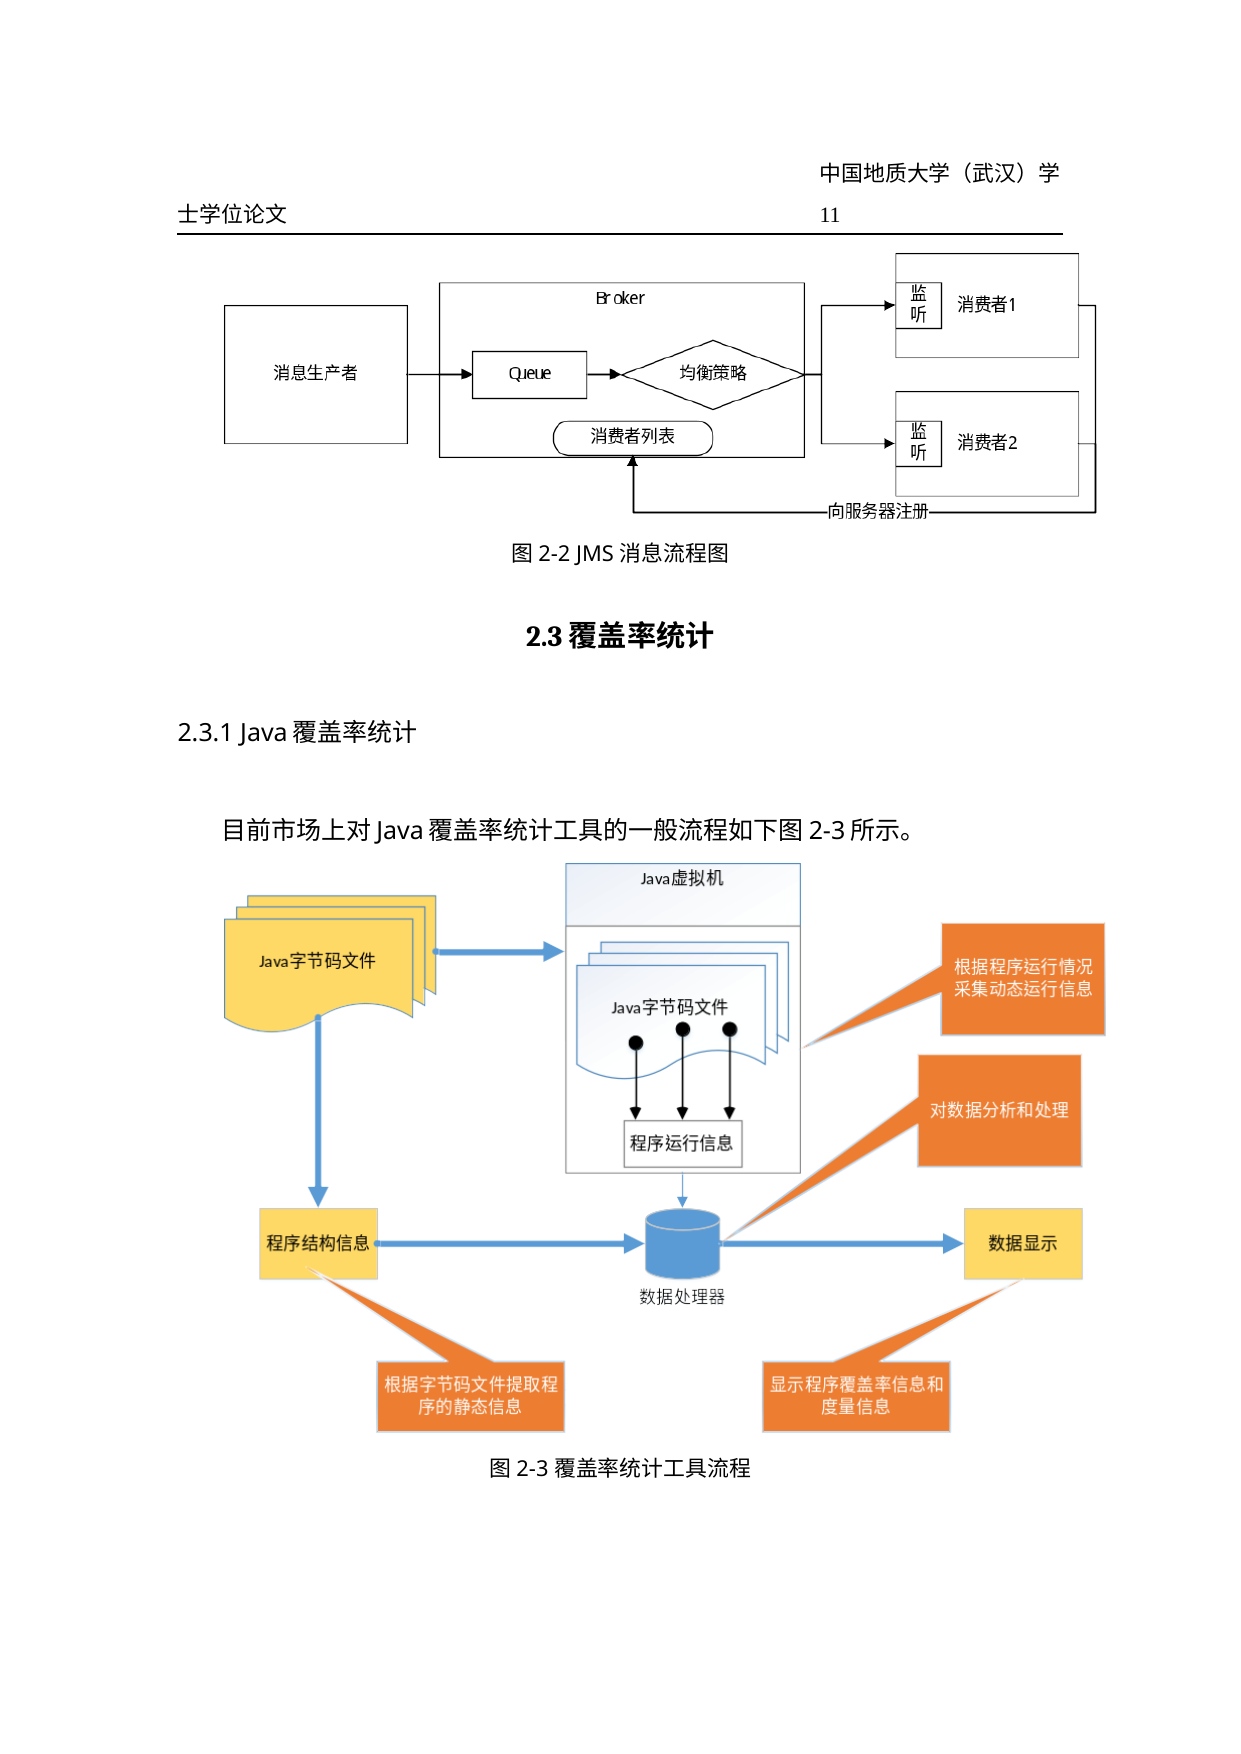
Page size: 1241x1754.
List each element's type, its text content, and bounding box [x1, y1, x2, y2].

text 图 2-2 JMS 消息流程图 [177, 536, 1063, 568]
subtitle Java覆盖率统计 [177, 698, 1063, 763]
subtitle 覆盖率统计 [177, 601, 1063, 666]
text 图 2-3 覆盖率统计工具流程 [177, 1450, 1063, 1483]
text 目前市场上对Java覆盖率统计工具的一般流程如下图2-3所示。 [221, 796, 1063, 861]
